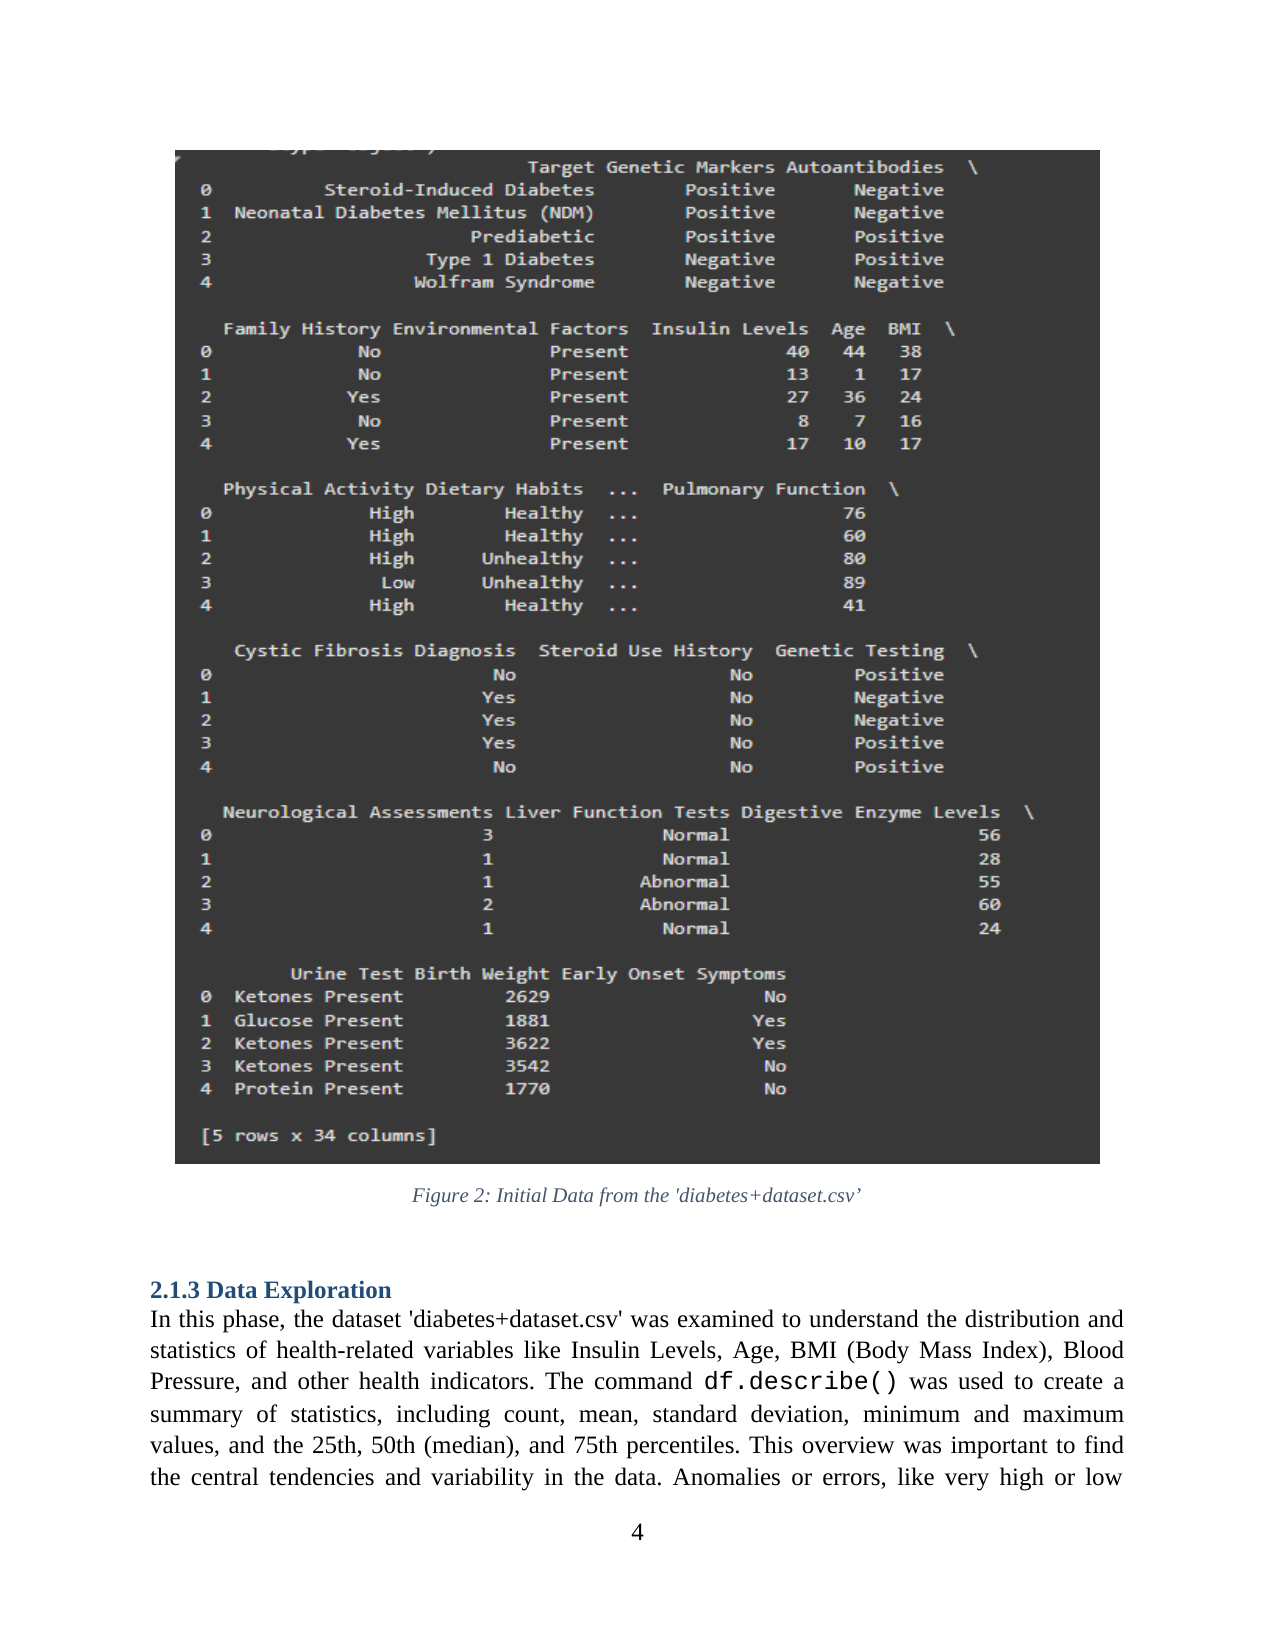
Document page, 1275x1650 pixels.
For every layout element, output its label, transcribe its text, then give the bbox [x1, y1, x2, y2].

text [150, 1304, 1125, 1490]
picture [175, 150, 1100, 1164]
text Figure 2: Initial Data from the 'diabetes+dataset.csv’ [150, 1183, 1125, 1207]
subtitle 2.1.3 Data Exploration [150, 1276, 1125, 1304]
